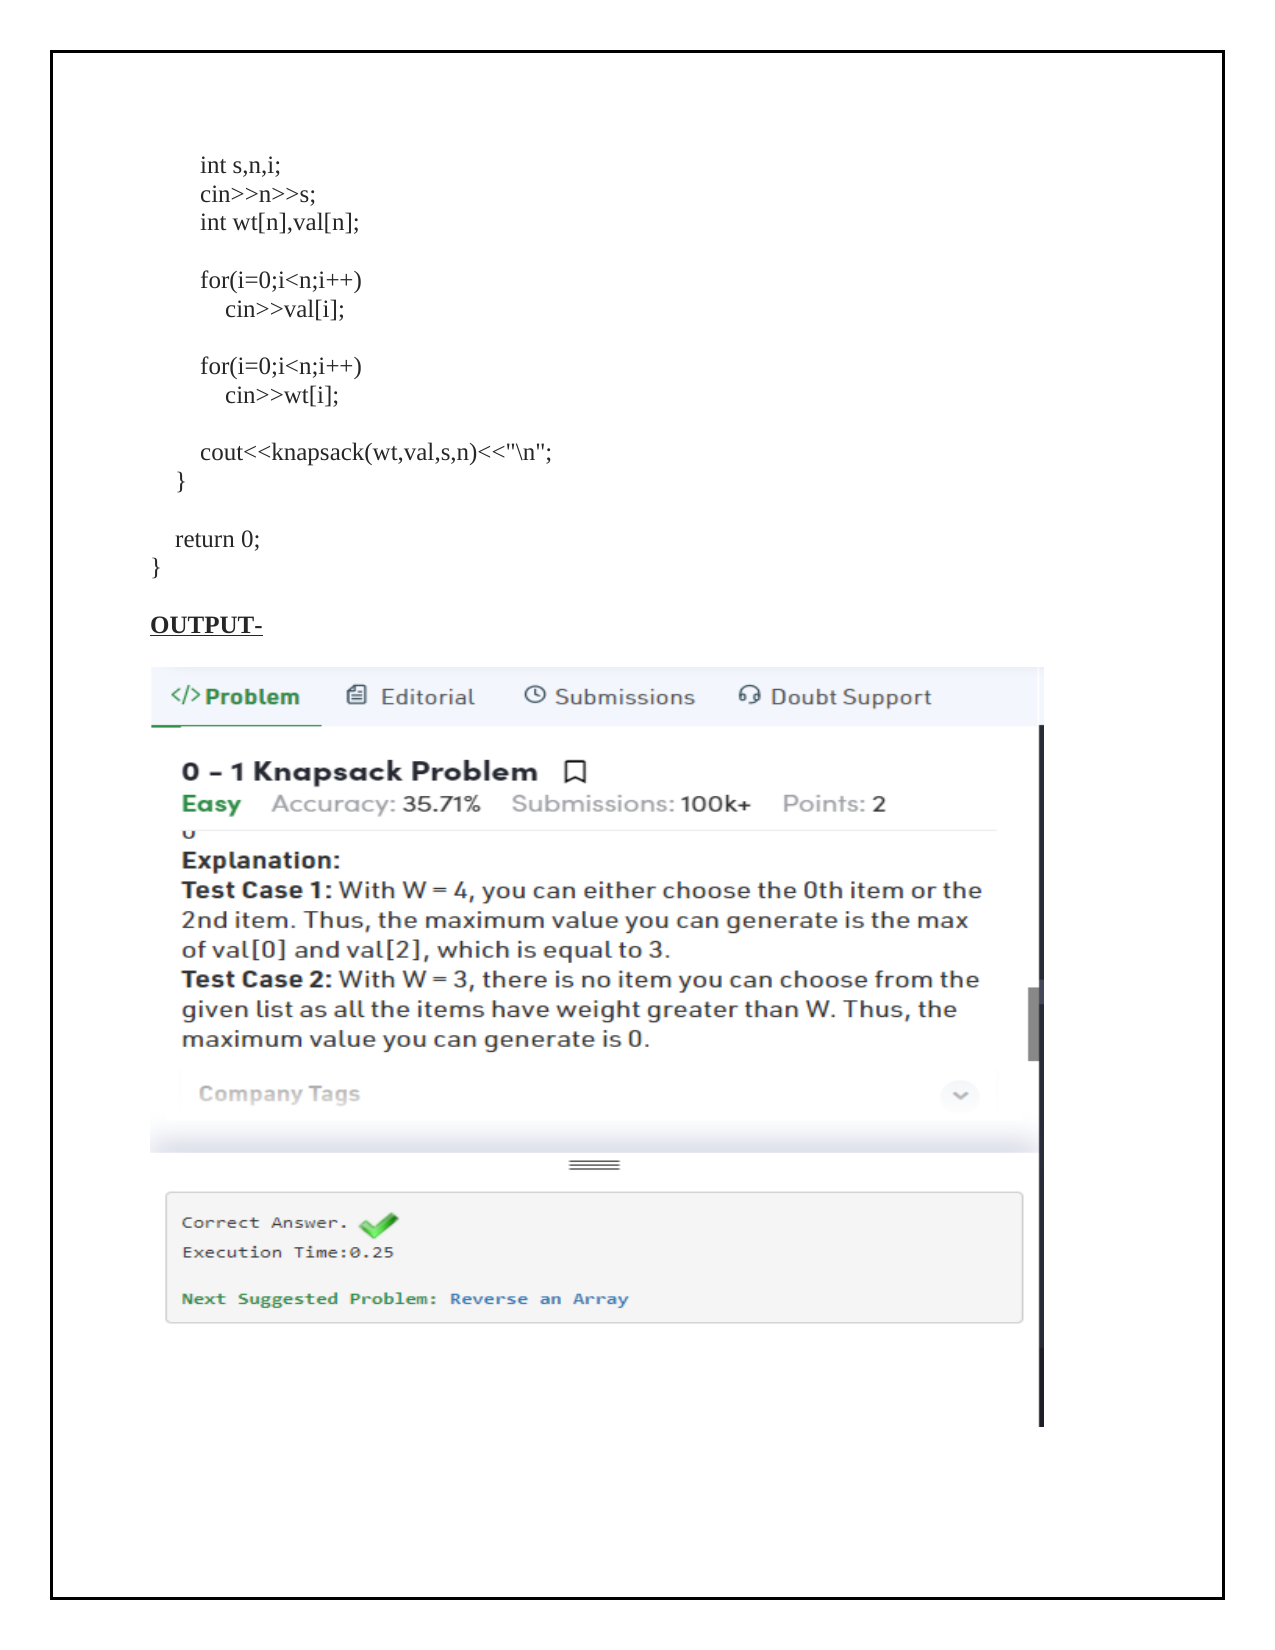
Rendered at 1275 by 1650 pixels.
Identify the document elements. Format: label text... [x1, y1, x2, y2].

text } [150, 466, 1125, 495]
text OUTPUT- [150, 610, 1125, 639]
text return 0; [150, 524, 1125, 552]
text cout<<knapsack(wt,val,s,n)<<"\n"; [150, 437, 1125, 466]
text int wt[n],val[n]; [150, 207, 1125, 236]
text } [150, 552, 1125, 581]
picture [150, 667, 1044, 1427]
text cin>>val[i]; [150, 294, 1125, 322]
text for(i=0;i<n;i++) [150, 265, 1125, 294]
text int s,n,i; [150, 150, 1125, 179]
text for(i=0;i<n;i++) [150, 351, 1125, 380]
text cin>>wt[i]; [150, 380, 1125, 409]
text cin>>n>>s; [150, 179, 1125, 207]
